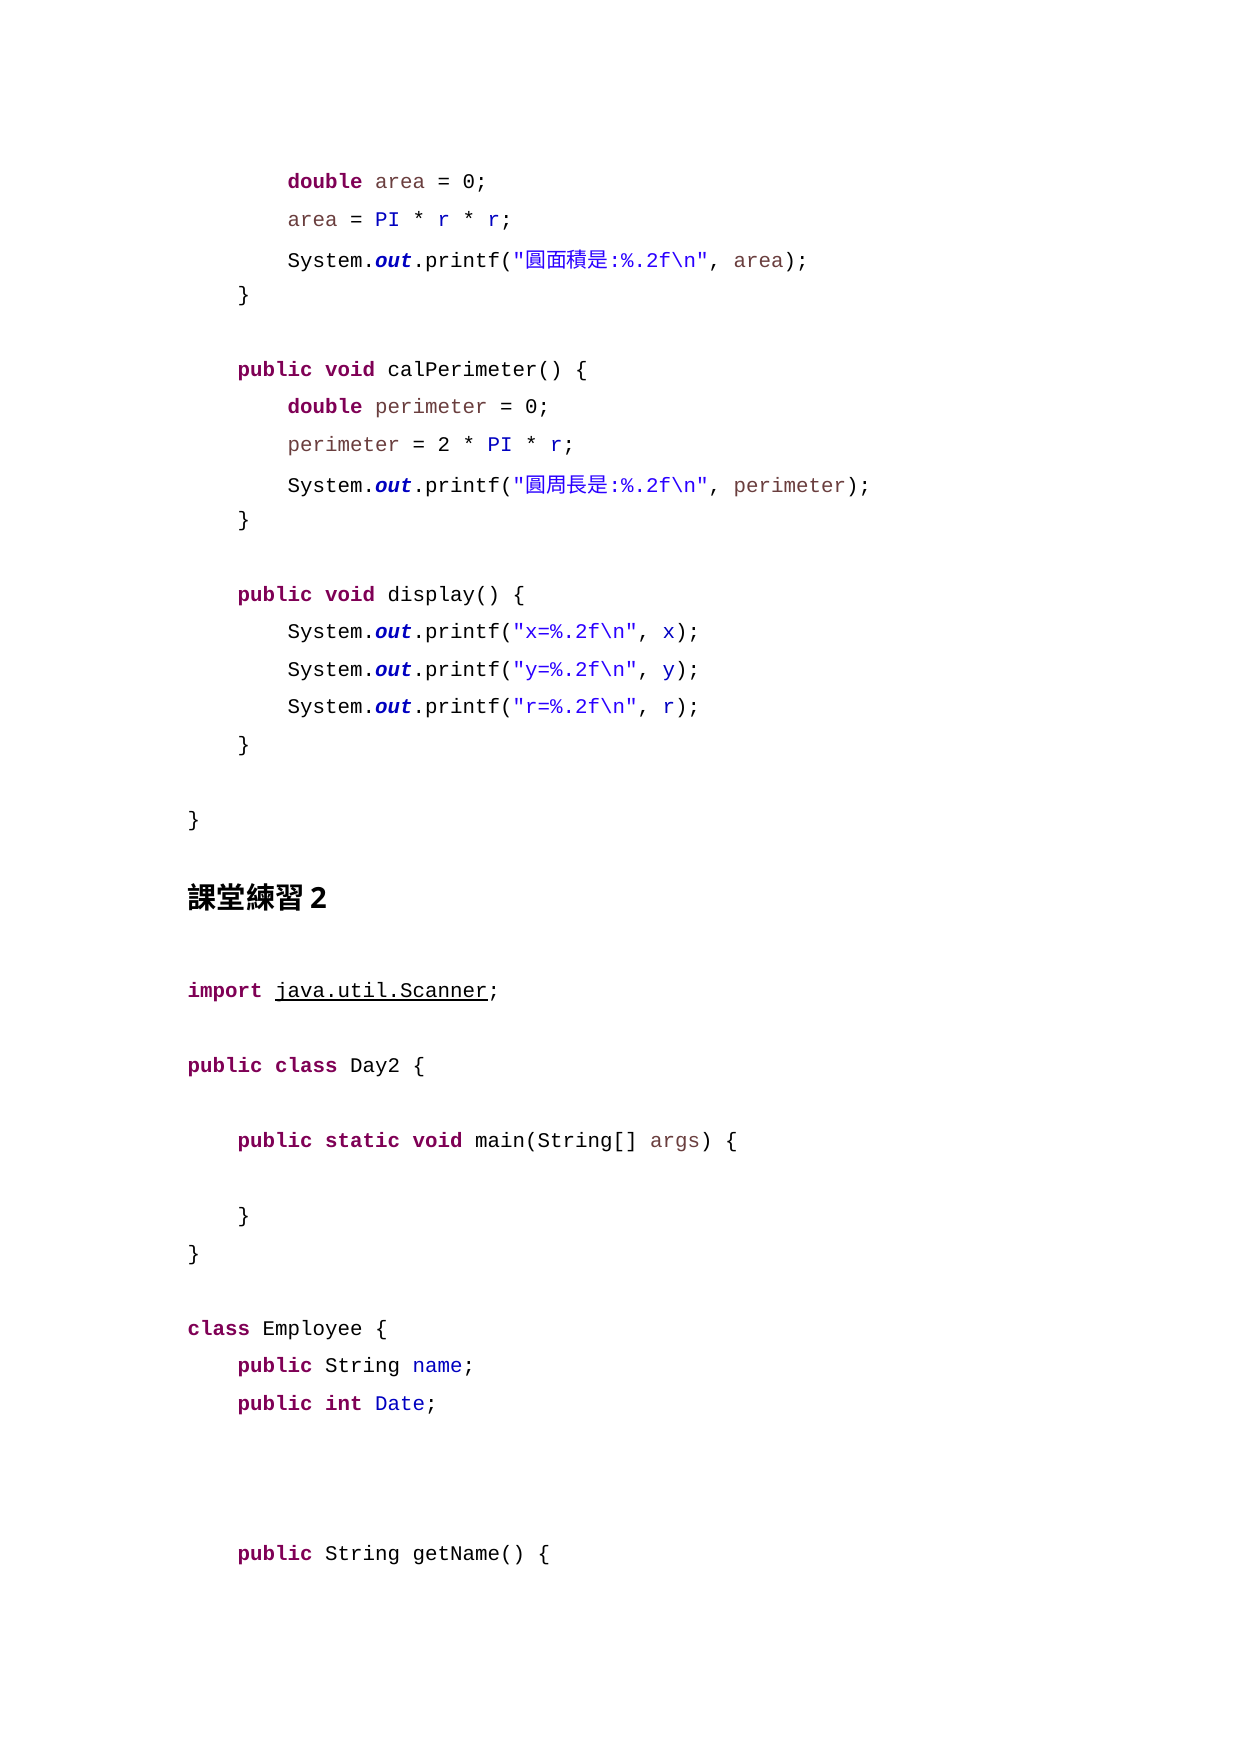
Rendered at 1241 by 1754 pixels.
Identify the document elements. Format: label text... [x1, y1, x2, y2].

text public static void main(String[] args) { [187, 1123, 1053, 1161]
text System.out.printf("圓面積是:%.2f\n", area); [187, 239, 1053, 277]
text double perimeter = 0; [187, 389, 1053, 427]
text public void calPerimeter() { [187, 352, 1053, 389]
text System.out.printf("x=%.2f\n", x); [187, 614, 1053, 652]
text } [187, 802, 1053, 839]
text double area = 0; [187, 164, 1053, 202]
subtitle 課堂練習2 [187, 858, 1053, 933]
text } [187, 1236, 1053, 1273]
text class Employee { [187, 1311, 1053, 1348]
text } [187, 1198, 1053, 1236]
text public void display() { [187, 577, 1053, 614]
text public int Date; [187, 1386, 1053, 1423]
text } [187, 277, 1053, 314]
text public String getName() { [187, 1536, 1053, 1573]
text } [187, 727, 1053, 764]
text System.out.printf("圓周長是:%.2f\n", perimeter); [187, 464, 1053, 502]
text perimeter = 2 * PI * r; [187, 427, 1053, 464]
text System.out.printf("r=%.2f\n", r); [187, 689, 1053, 727]
text import java.util.Scanner; [187, 973, 1053, 1011]
text System.out.printf("y=%.2f\n", y); [187, 652, 1053, 689]
text } [187, 502, 1053, 539]
text public class Day2 { [187, 1048, 1053, 1086]
text area = PI * r * r; [187, 202, 1053, 239]
text public String name; [187, 1348, 1053, 1386]
